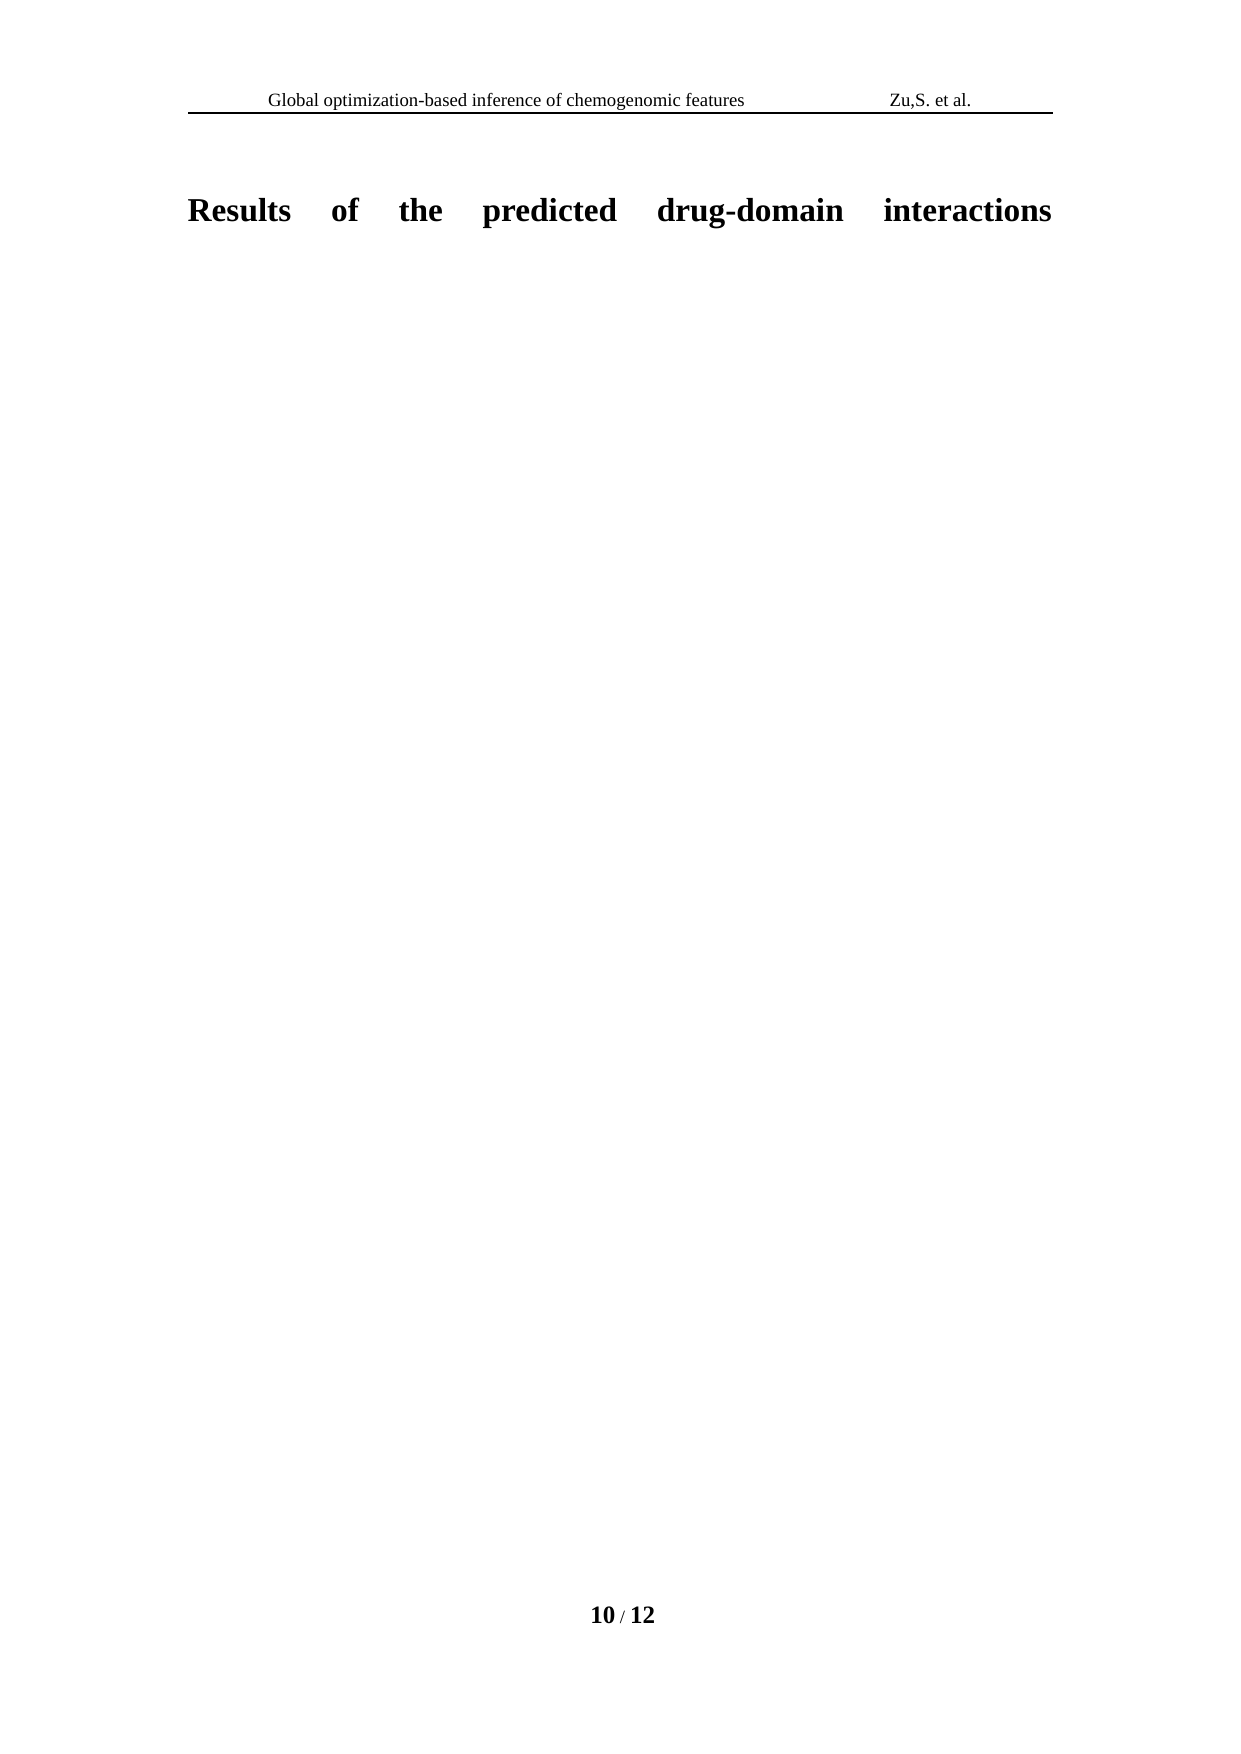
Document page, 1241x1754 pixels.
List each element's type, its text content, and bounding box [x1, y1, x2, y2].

subtitle Results of the predicted drug-domain interactions [187, 177, 1053, 242]
